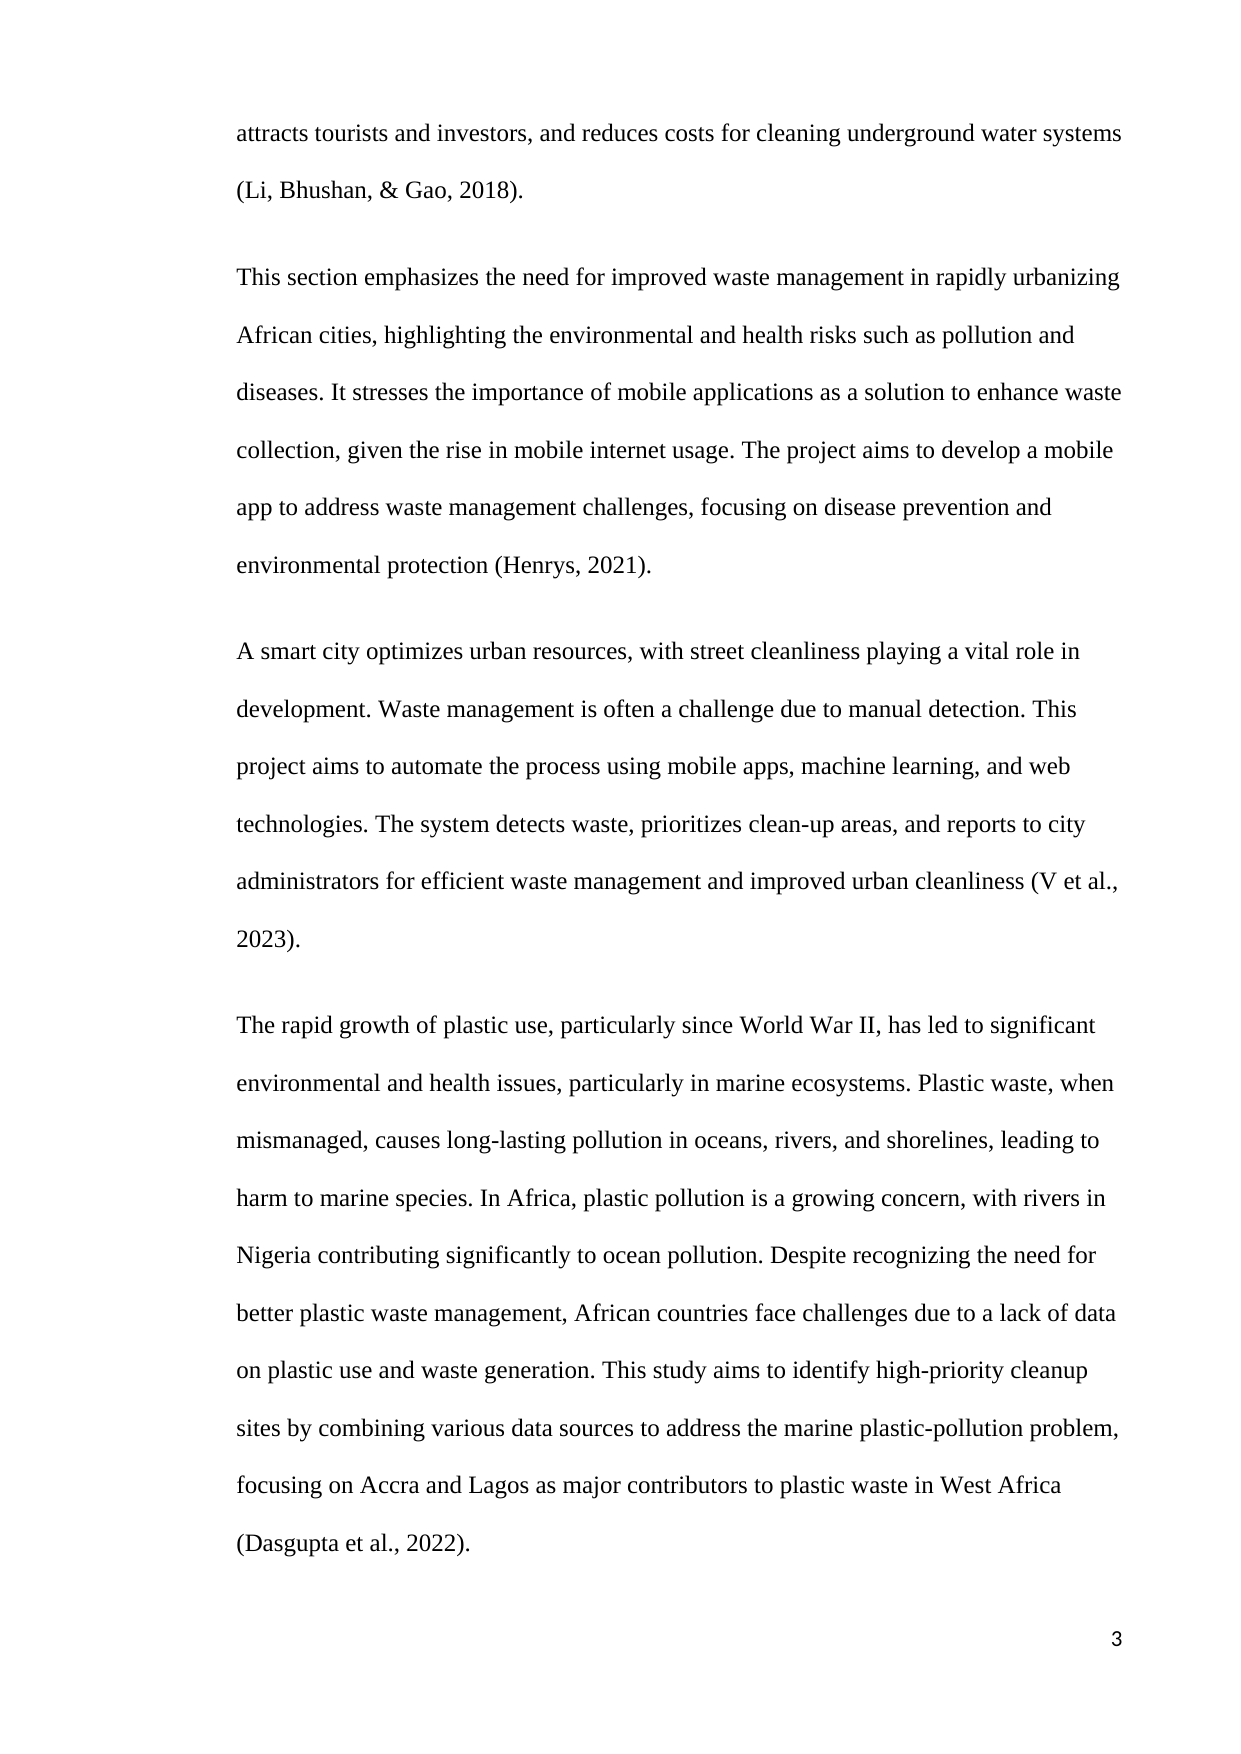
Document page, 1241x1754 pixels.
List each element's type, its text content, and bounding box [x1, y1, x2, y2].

text The rapid growth of plastic use, particularly since World War II, has led to significant environmental and health issues, particularly in marine ecosystems. Plastic waste, when mismanaged, causes long-lasting pollution in oceans, rivers, and shorelines, leading to harm to marine species. In Africa, plastic pollution is a growing concern, with rivers in Nigeria contributing significantly to ocean pollution. Despite recognizing the need for better plastic waste management, African countries face challenges due to a lack of data on plastic use and waste generation. This study aims to identify high-priority cleanup sites by combining various data sources to address the marine plastic-pollution problem, focusing on Accra and Lagos as major contributors to plastic waste in West Africa (Dasgupta et al., 2022). [236, 1011, 1122, 1557]
text This section emphasizes the need for improved waste management in rapidly urbanizing African cities, highlighting the environmental and health risks such as pollution and diseases. It stresses the importance of mobile applications as a solution to enhance waste collection, given the rise in mobile internet usage. The project aims to develop a mobile app to address waste management challenges, focusing on disease prevention and environmental protection (Henrys, 2021). [236, 262, 1122, 578]
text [236, 118, 1122, 204]
text A smart city optimizes urban resources, with street cleanliness playing a vital role in development. Waste management is often a challenge due to manual detection. This project aims to automate the process using mobile apps, machine learning, and web technologies. The system detects waste, prioritizes clean-up areas, and reports to city administrators for efficient waste management and improved urban cleanliness (V et al., 2023). [236, 636, 1122, 953]
